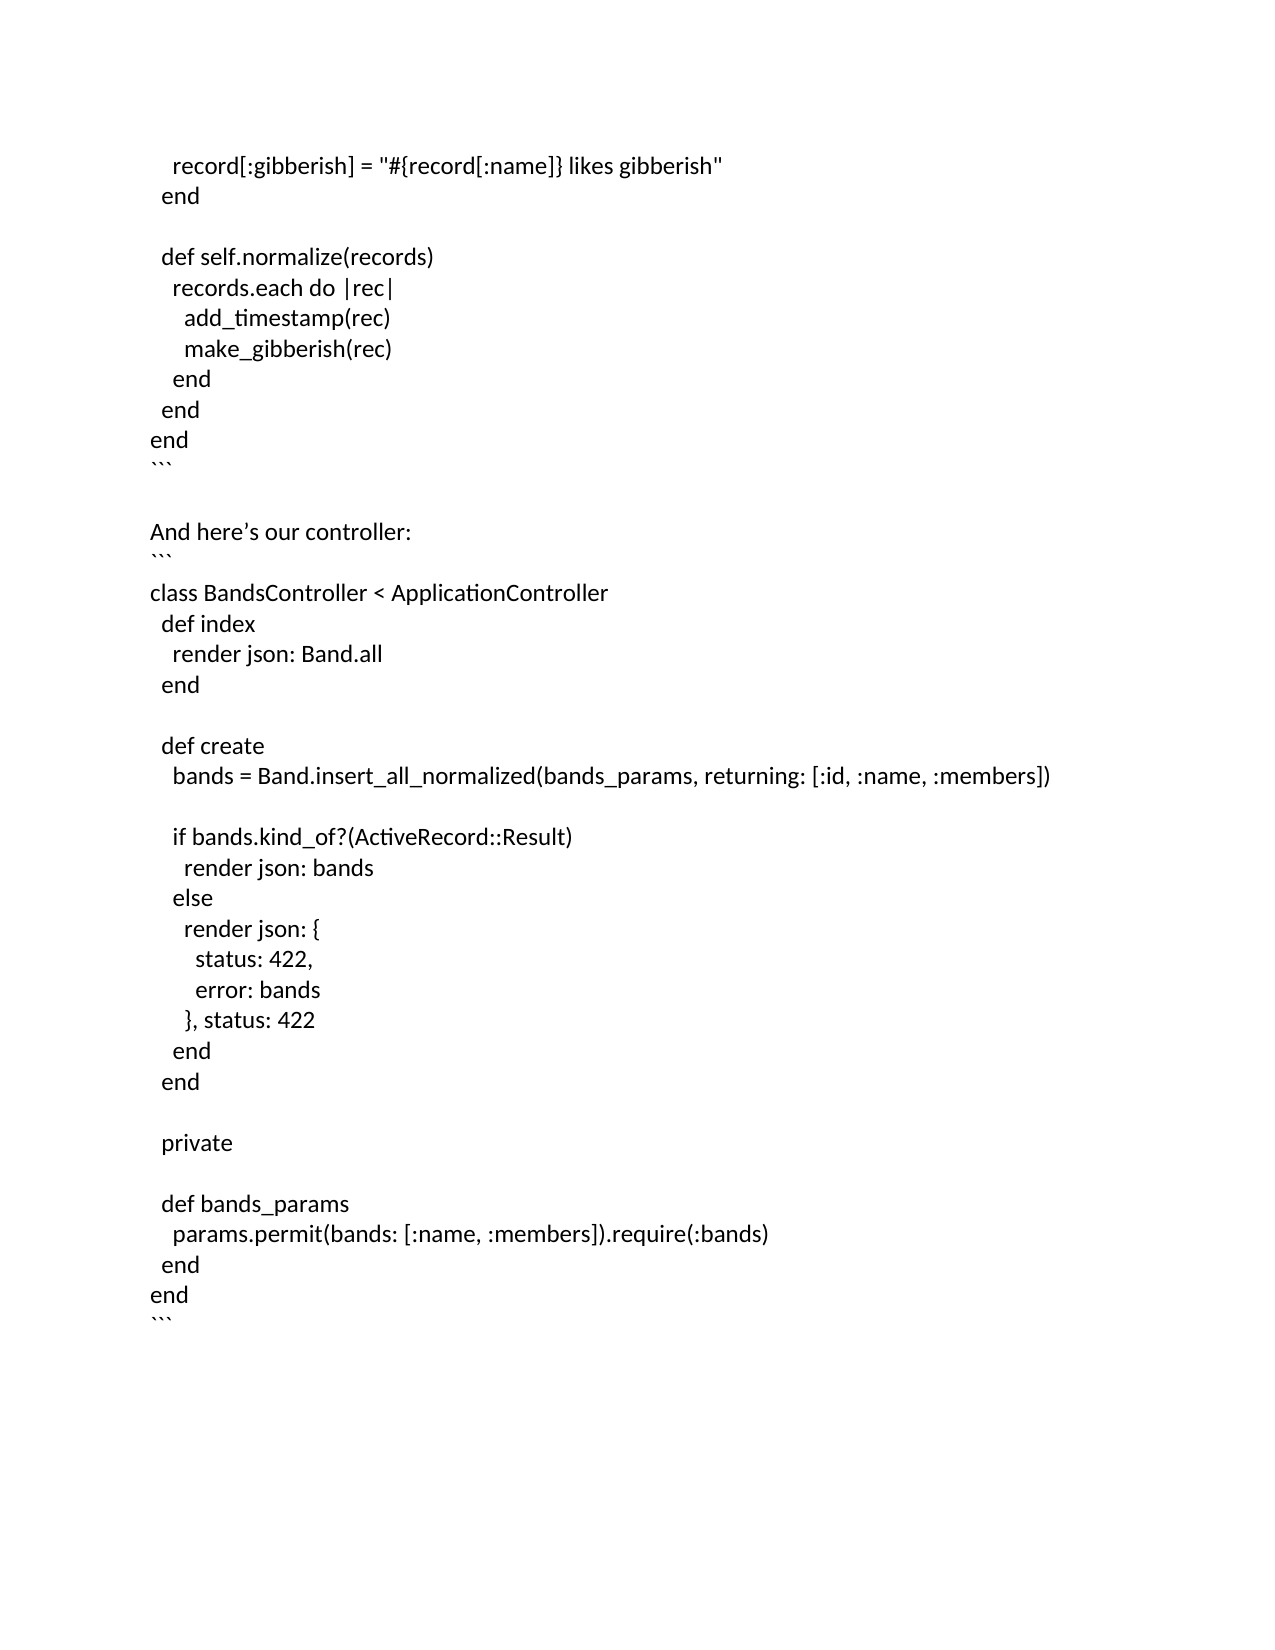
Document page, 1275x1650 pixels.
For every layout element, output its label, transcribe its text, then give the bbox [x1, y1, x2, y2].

text And here’s our controller: [150, 516, 1125, 547]
text if bands.kind_of?(ActiveRecord::Result) [150, 821, 1125, 852]
text render json: Band.all [150, 638, 1125, 669]
text add_timestamp(rec) [150, 303, 1125, 333]
text end [150, 1066, 1125, 1096]
text render json: bands [150, 852, 1125, 882]
text def bands_params [150, 1188, 1125, 1218]
text class BandsController < ApplicationController [150, 577, 1125, 608]
text end [150, 1249, 1125, 1279]
text ``` [150, 547, 1125, 577]
text def self.normalize(records) [150, 242, 1125, 272]
text ``` [150, 1310, 1125, 1340]
text private [150, 1127, 1125, 1157]
text error: bands [150, 974, 1125, 1004]
text end [150, 394, 1125, 425]
text render json: { [150, 913, 1125, 943]
text def index [150, 608, 1125, 638]
text records.each do |rec| [150, 272, 1125, 303]
text bands = Band.insert_all_normalized(bands_params, returning: [:id, :name, :members]) [150, 760, 1125, 791]
text }, status: 422 [150, 1004, 1125, 1035]
text end [150, 669, 1125, 699]
text ``` [150, 455, 1125, 486]
text make_gibberish(rec) [150, 333, 1125, 364]
text params.permit(bands: [:name, :members]).require(:bands) [150, 1218, 1125, 1249]
text status: 422, [150, 943, 1125, 974]
text end [150, 425, 1125, 455]
text end [150, 181, 1125, 211]
text record[:gibberish] = "#{record[:name]} likes gibberish" [150, 150, 1125, 181]
text end [150, 364, 1125, 394]
text end [150, 1279, 1125, 1310]
text def create [150, 730, 1125, 760]
text end [150, 1035, 1125, 1066]
text else [150, 882, 1125, 913]
